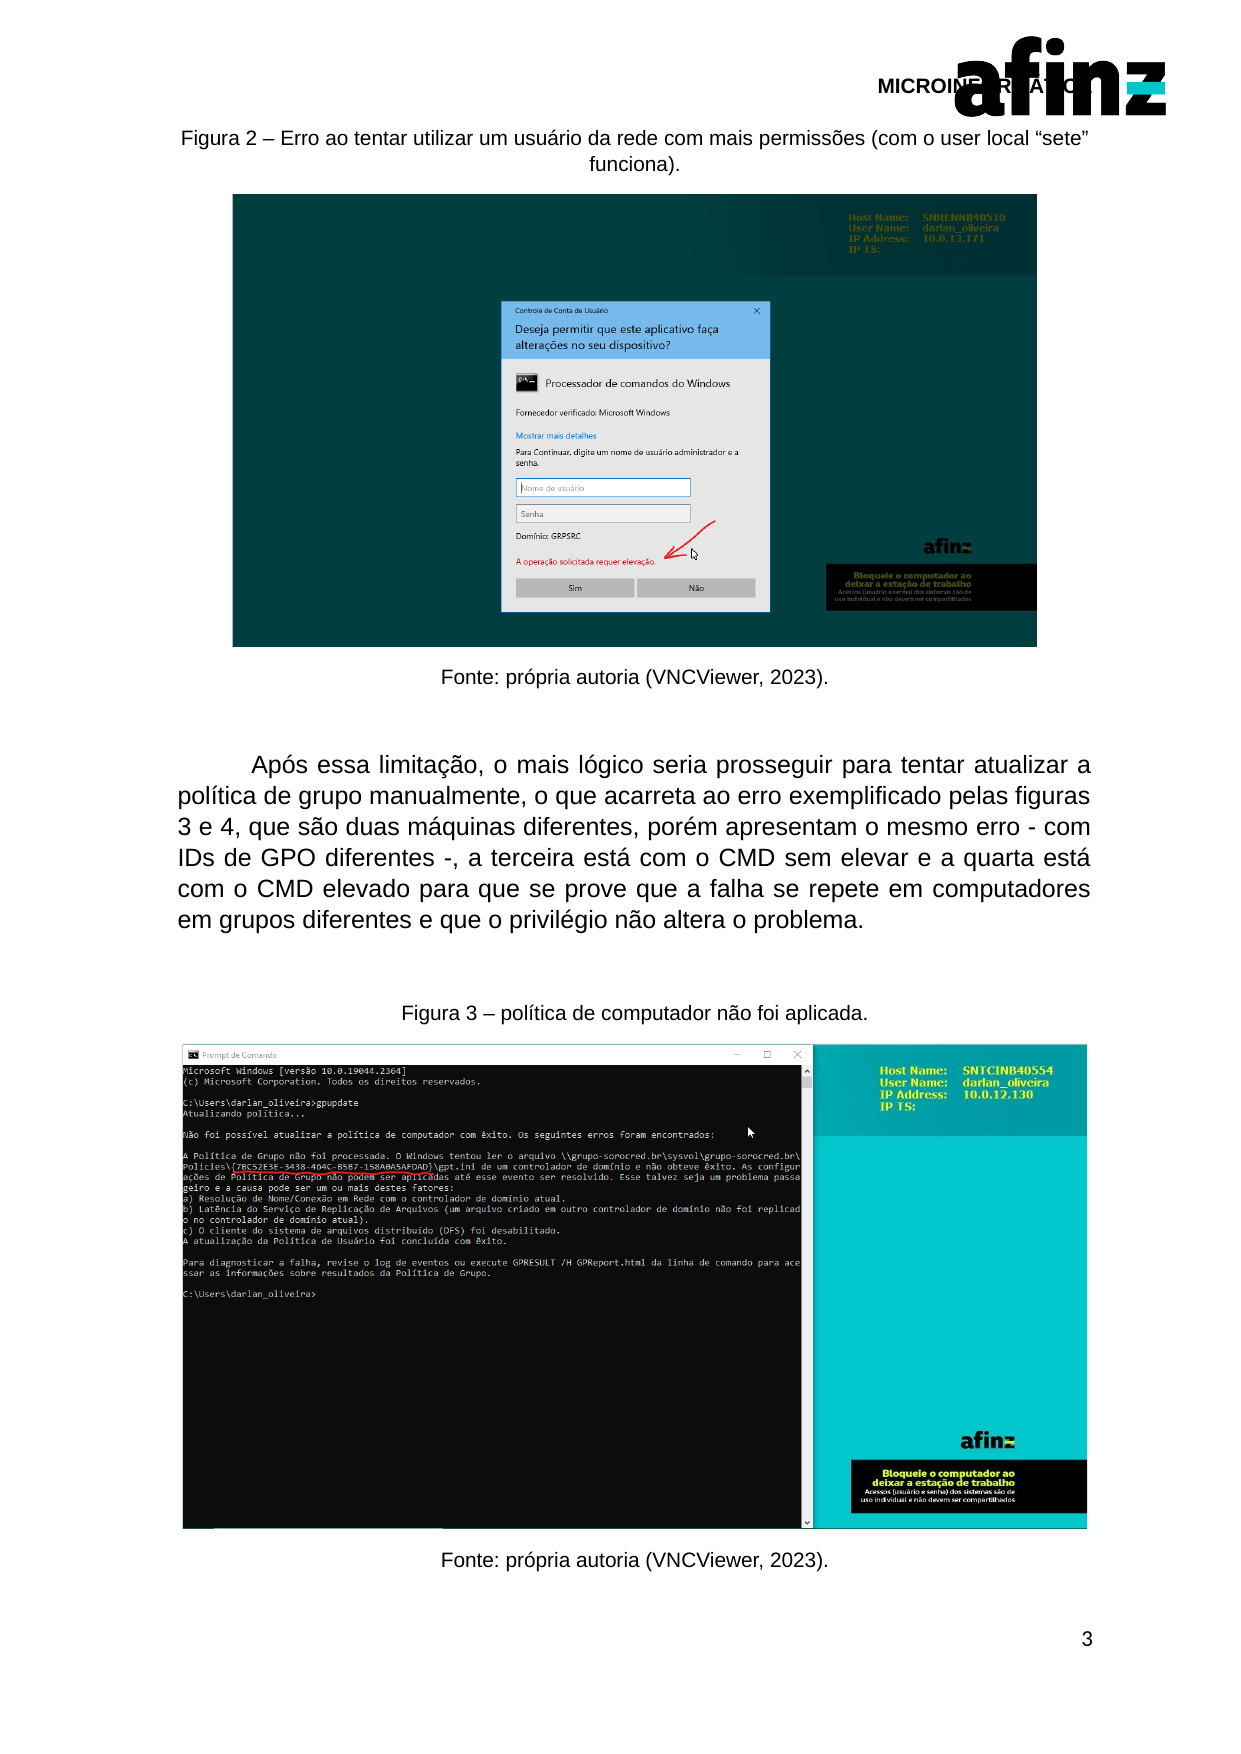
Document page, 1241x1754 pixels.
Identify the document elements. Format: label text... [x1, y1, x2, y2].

picture [232, 194, 1037, 647]
text Fonte: própria autoria (VNCViewer, 2023). [177, 1547, 1092, 1571]
text Figura 2 – Erro ao tentar utilizar um usuário da rede com mais permissões (com o user local “sete” funciona). [177, 126, 1092, 176]
text Após essa limitação, o mais lógico seria prosseguir para tentar atualizar a política de grupo manualmente, o que acarreta ao erro exemplificado pelas figuras 3 e 4, que são duas máquinas diferentes, porém apresentam o mesmo erro - com IDs de GPO diferentes -, a terceira está com o CMD sem elevar e a quarta está com o CMD elevado para que se prove que a falha se repete em computadores em grupos diferentes e que o privilégio não altera o problema. [177, 750, 1092, 934]
text Figura 3 – política de computador não foi aplicada. [177, 1001, 1092, 1024]
picture [182, 1043, 1088, 1529]
picture [954, 36, 1166, 117]
text Fonte: própria autoria (VNCViewer, 2023). [177, 665, 1092, 689]
